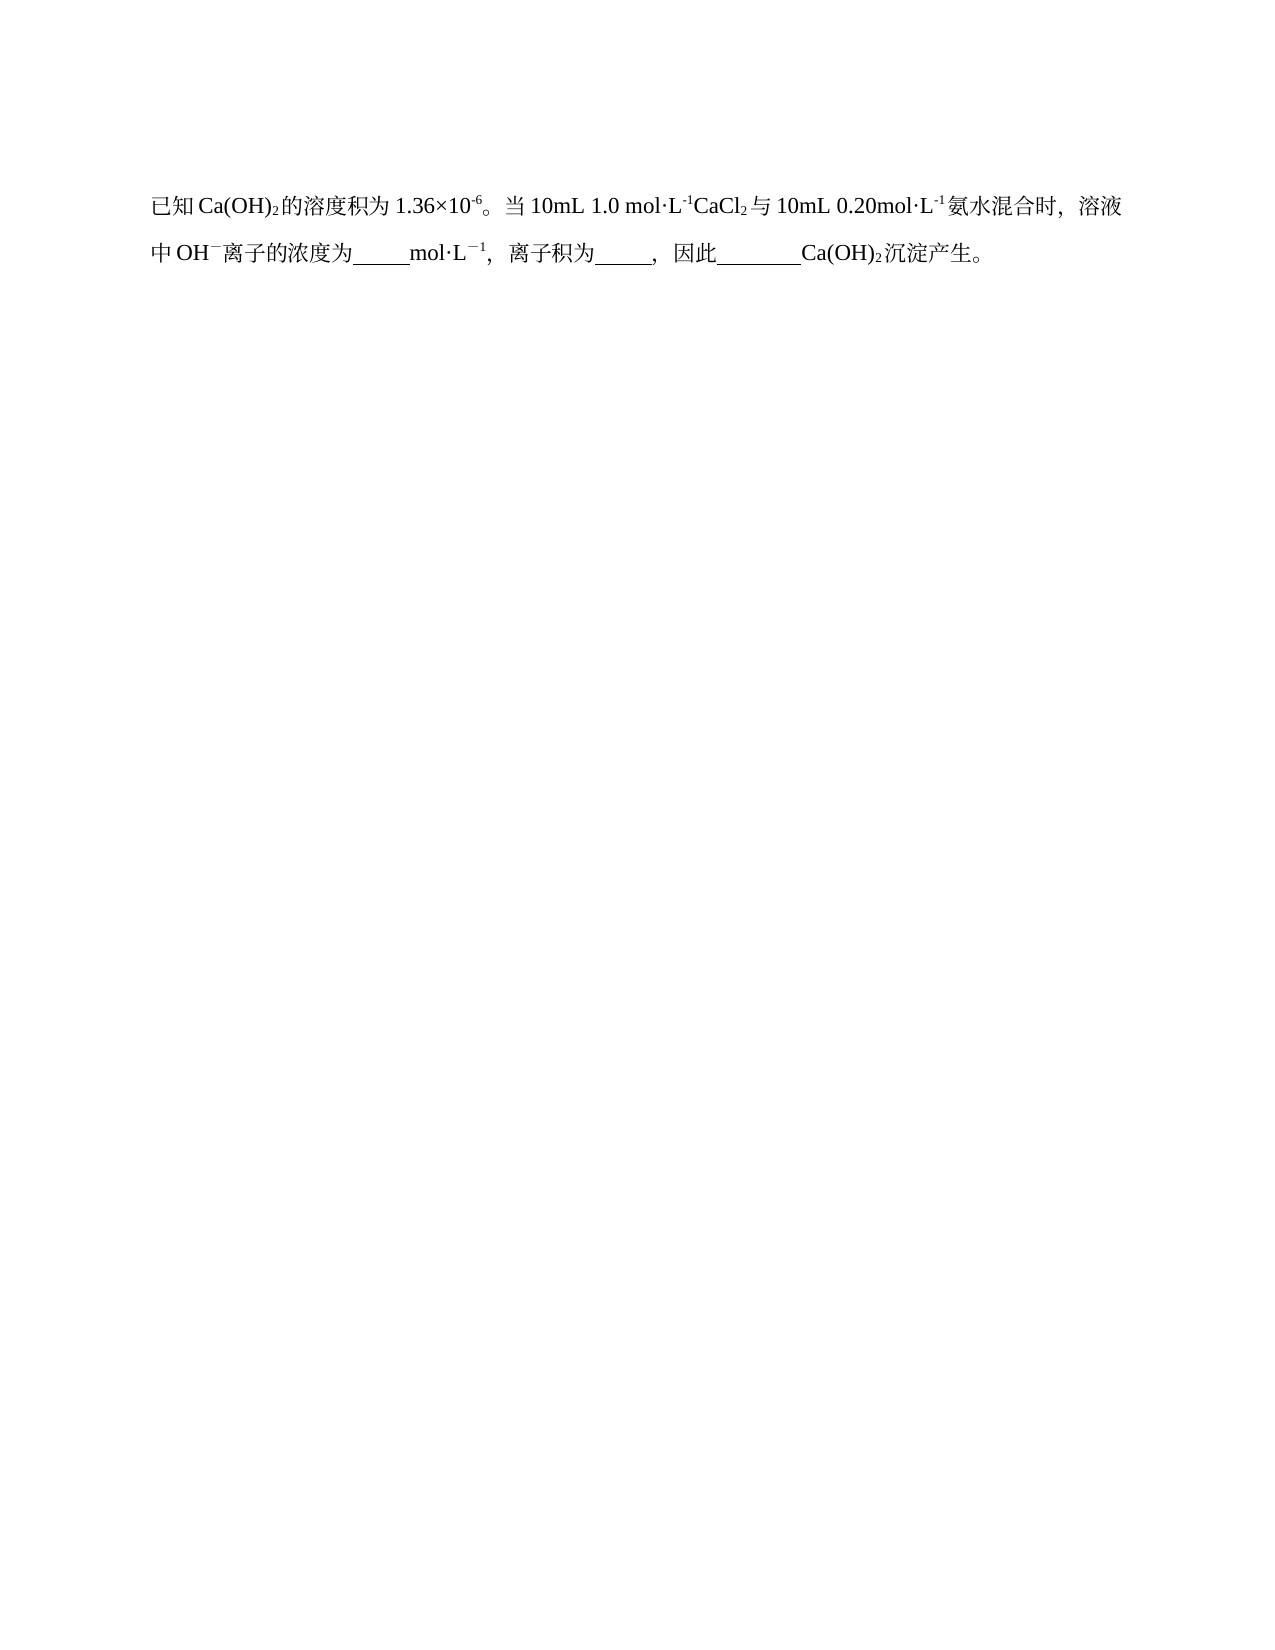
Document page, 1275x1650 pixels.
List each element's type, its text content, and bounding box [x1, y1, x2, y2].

text 已知Ca(OH)2的溶度积为1.36×10-6。当10mL 1.0 mol·L-1CaCl2与10mL 0.20mol·L-1氨水混合时，溶液中OH－离子的浓度为 mol·L－1，离子积为 ，因此 Ca(OH)2沉淀产生。 [150, 193, 1125, 333]
